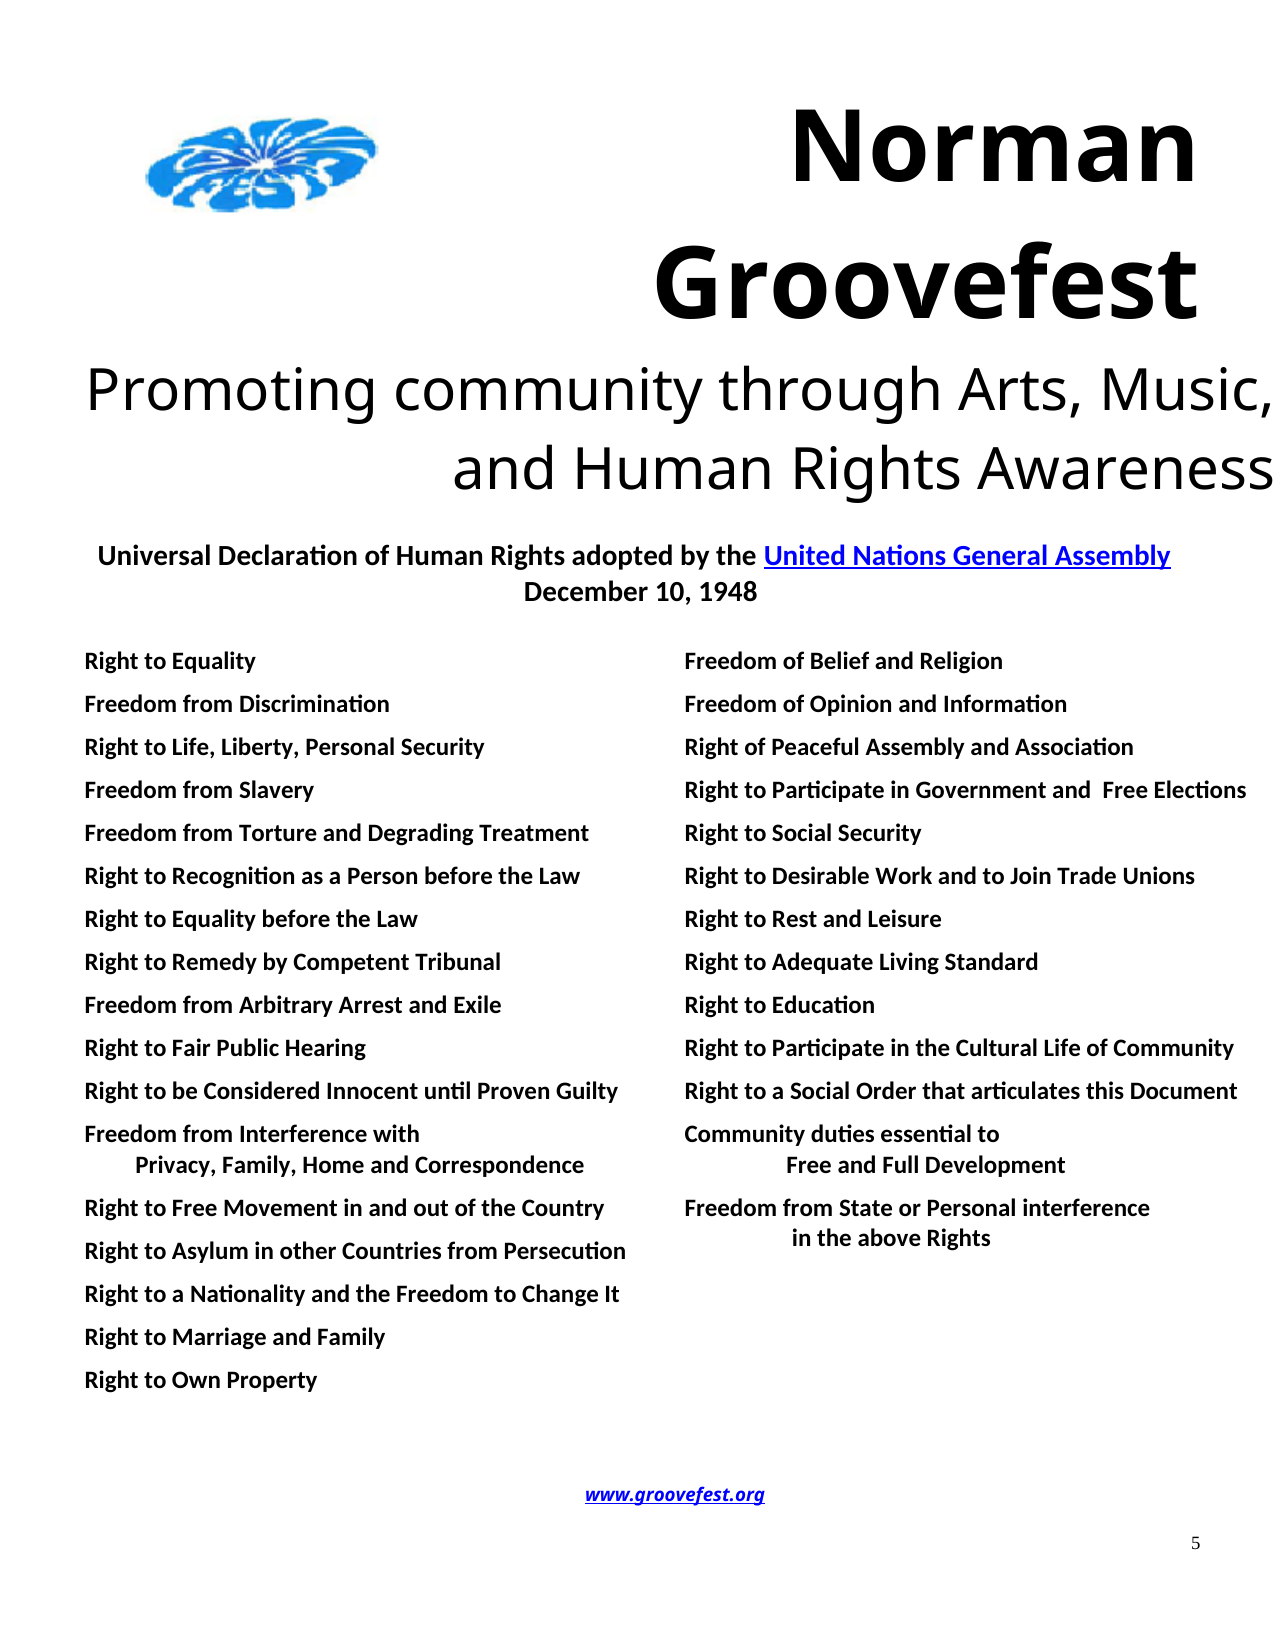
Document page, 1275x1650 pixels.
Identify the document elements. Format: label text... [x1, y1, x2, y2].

table_cell Right to Education [678, 983, 1269, 1026]
table_cell Right to Remedy by Competent Tribunal [78, 940, 638, 983]
table_cell Freedom from Slavery [78, 768, 638, 811]
table_cell Right to Free Movement in and out of the Country [78, 1186, 638, 1228]
table_cell Right to Fair Public Hearing [78, 1026, 638, 1069]
table_cell Freedom of Opinion and Information [678, 682, 1269, 725]
table_cell Right to Asylum in other Countries from Persecution [78, 1229, 638, 1272]
picture [144, 98, 387, 242]
table_cell Right to Desirable Work and to Join Trade Unions [678, 854, 1269, 897]
table_cell Right to Participate in Government and Free Elections [678, 768, 1269, 811]
table_cell Freedom from State or Personal interference in the above Rights [678, 1186, 1269, 1381]
table_cell Right of Peaceful Assembly and Association [678, 725, 1269, 768]
table_header Right to Equality [78, 639, 638, 682]
table_cell Right to a Nationality and the Freedom to Change It [78, 1272, 638, 1314]
table_cell Freedom from Arbitrary Arrest and Exile [78, 983, 638, 1026]
table_cell Freedom from Discrimination [78, 682, 638, 725]
table_cell Right to Recognition as a Person before the Law [78, 854, 638, 897]
table_cell Right to be Considered Innocent until Proven Guilty [78, 1069, 638, 1112]
table_cell Community duties essential to Free and Full Development [678, 1112, 1269, 1186]
table_cell Right to Equality before the Law [78, 897, 638, 940]
text Universal Declaration of Human Rights adopted by the United Nations General Assembly December 10, 1948 [75, 506, 1200, 608]
table_cell Right to Adequate Living Standard [678, 940, 1269, 983]
table_cell Freedom of Belief and Religion [678, 639, 1269, 682]
table_cell Right to Participate in the Cultural Life of Community [678, 1026, 1269, 1069]
table_cell Freedom from Torture and Degrading Treatment [78, 811, 638, 854]
table_cell Freedom from Interference with Privacy, Family, Home and Correspondence [78, 1112, 638, 1186]
table_cell Right to Marriage and Family [78, 1315, 638, 1358]
table_cell Right to Rest and Leisure [678, 897, 1269, 940]
table_cell Right to a Social Order that articulates this Document [678, 1069, 1269, 1112]
table_cell Right to Life, Liberty, Personal Security [78, 725, 638, 768]
table_cell Right to Own Property [78, 1358, 638, 1401]
table_cell Right to Social Security [678, 811, 1269, 854]
